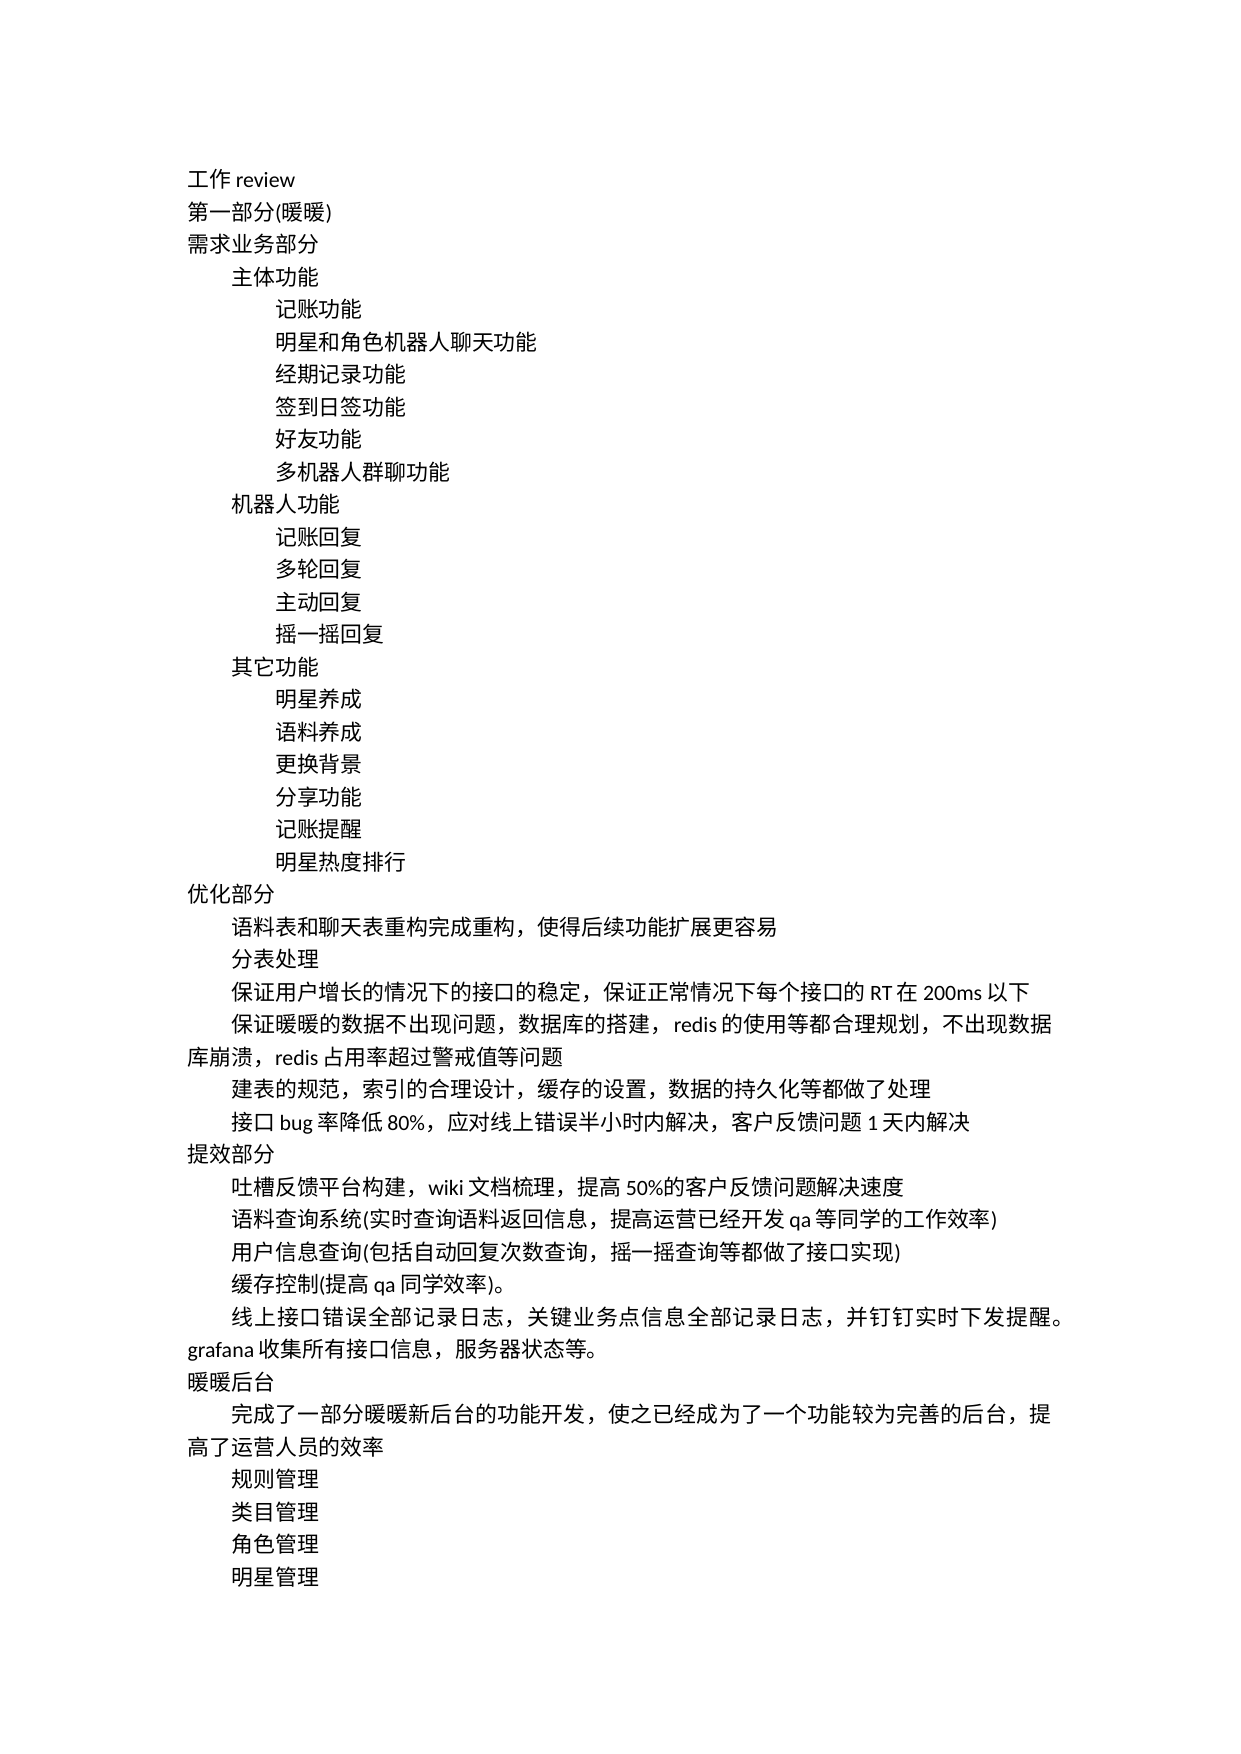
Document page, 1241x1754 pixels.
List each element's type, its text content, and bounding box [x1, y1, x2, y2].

text 经期记录功能 [231, 357, 1053, 389]
text 明星养成 [231, 682, 1053, 714]
text 明星热度排行 [231, 844, 1053, 877]
text 语料查询系统(实时查询语料返回信息，提高运营已经开发qa等同学的工作效率) [187, 1202, 1053, 1234]
text 记账提醒 [231, 812, 1053, 844]
text 吐槽反馈平台构建，wiki文档梳理，提高50%的客户反馈问题解决速度 [187, 1169, 1053, 1202]
text 语料养成 [231, 714, 1053, 747]
text 保证暖暖的数据不出现问题，数据库的搭建，redis的使用等都合理规划，不出现数据库崩溃，redis占用率超过警戒值等问题 [187, 1007, 1053, 1072]
text 机器人功能 [187, 487, 1053, 519]
text 多轮回复 [231, 552, 1053, 584]
text 需求业务部分 [187, 227, 1053, 259]
text 保证用户增长的情况下的接口的稳定，保证正常情况下每个接口的RT在200ms以下 [187, 974, 1053, 1007]
text 优化部分 [187, 877, 1053, 909]
text 好友功能 [231, 422, 1053, 454]
text 明星管理 [187, 1559, 1053, 1592]
text 提效部分 [187, 1137, 1053, 1169]
text 缓存控制(提高qa同学效率)。 [187, 1267, 1053, 1299]
text 完成了一部分暖暖新后台的功能开发，使之已经成为了一个功能较为完善的后台，提高了运营人员的效率 [187, 1397, 1053, 1462]
text 明星和角色机器人聊天功能 [231, 324, 1053, 357]
text 摇一摇回复 [231, 617, 1053, 649]
text 用户信息查询(包括自动回复次数查询，摇一摇查询等都做了接口实现) [187, 1234, 1053, 1267]
text 第一部分(暖暖) [187, 194, 1053, 227]
text 规则管理 [187, 1462, 1053, 1494]
text 记账回复 [231, 519, 1053, 552]
text 暖暖后台 [187, 1364, 1053, 1397]
text 建表的规范，索引的合理设计，缓存的设置，数据的持久化等都做了处理 [187, 1072, 1053, 1104]
text 语料表和聊天表重构完成重构，使得后续功能扩展更容易 [187, 909, 1053, 942]
text 类目管理 [187, 1494, 1053, 1527]
text 工作review [187, 162, 1053, 194]
text 多机器人群聊功能 [231, 454, 1053, 487]
text 接口bug率降低80%，应对线上错误半小时内解决，客户反馈问题1天内解决 [187, 1104, 1053, 1137]
text 其它功能 [187, 649, 1053, 682]
text 分享功能 [231, 779, 1053, 812]
text 签到日签功能 [231, 389, 1053, 422]
text 记账功能 [231, 292, 1053, 324]
text 主动回复 [231, 584, 1053, 617]
text 角色管理 [187, 1527, 1053, 1559]
text 主体功能 [187, 259, 1053, 292]
text 分表处理 [187, 942, 1053, 974]
text 更换背景 [231, 747, 1053, 779]
text 线上接口错误全部记录日志，关键业务点信息全部记录日志，并钉钉实时下发提醒。grafana收集所有接口信息，服务器状态等。 [187, 1299, 1053, 1364]
